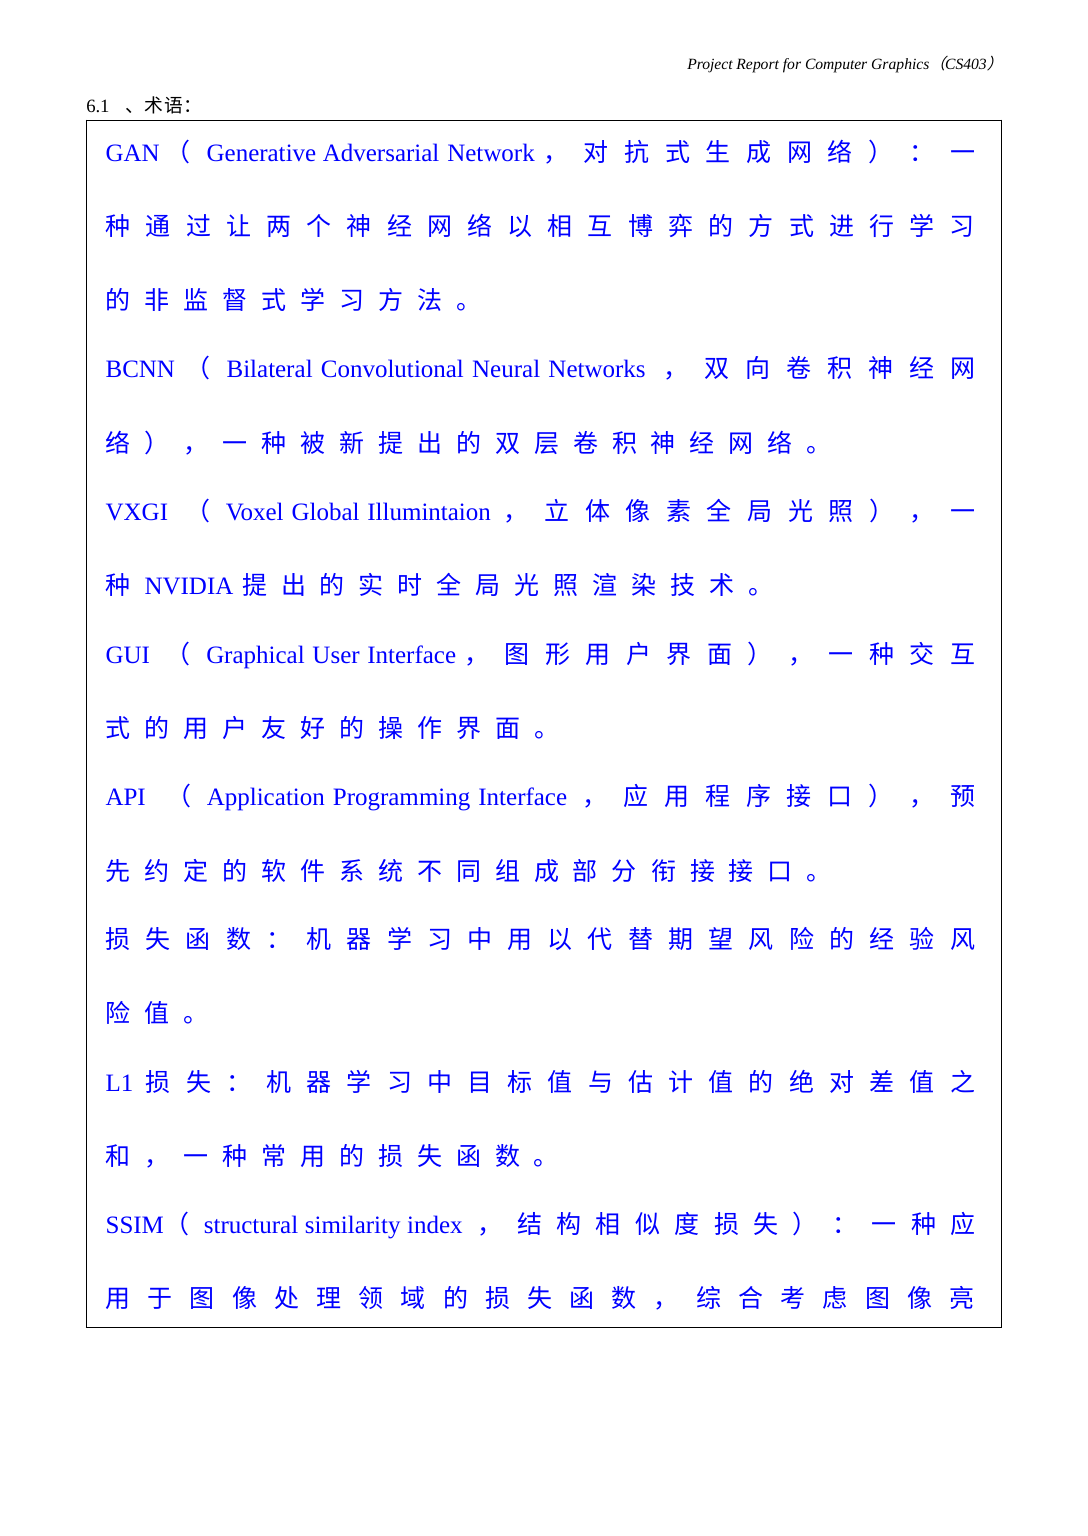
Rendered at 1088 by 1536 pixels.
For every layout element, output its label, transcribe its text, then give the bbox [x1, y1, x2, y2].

text 6.1、术语： [86, 90, 1001, 119]
